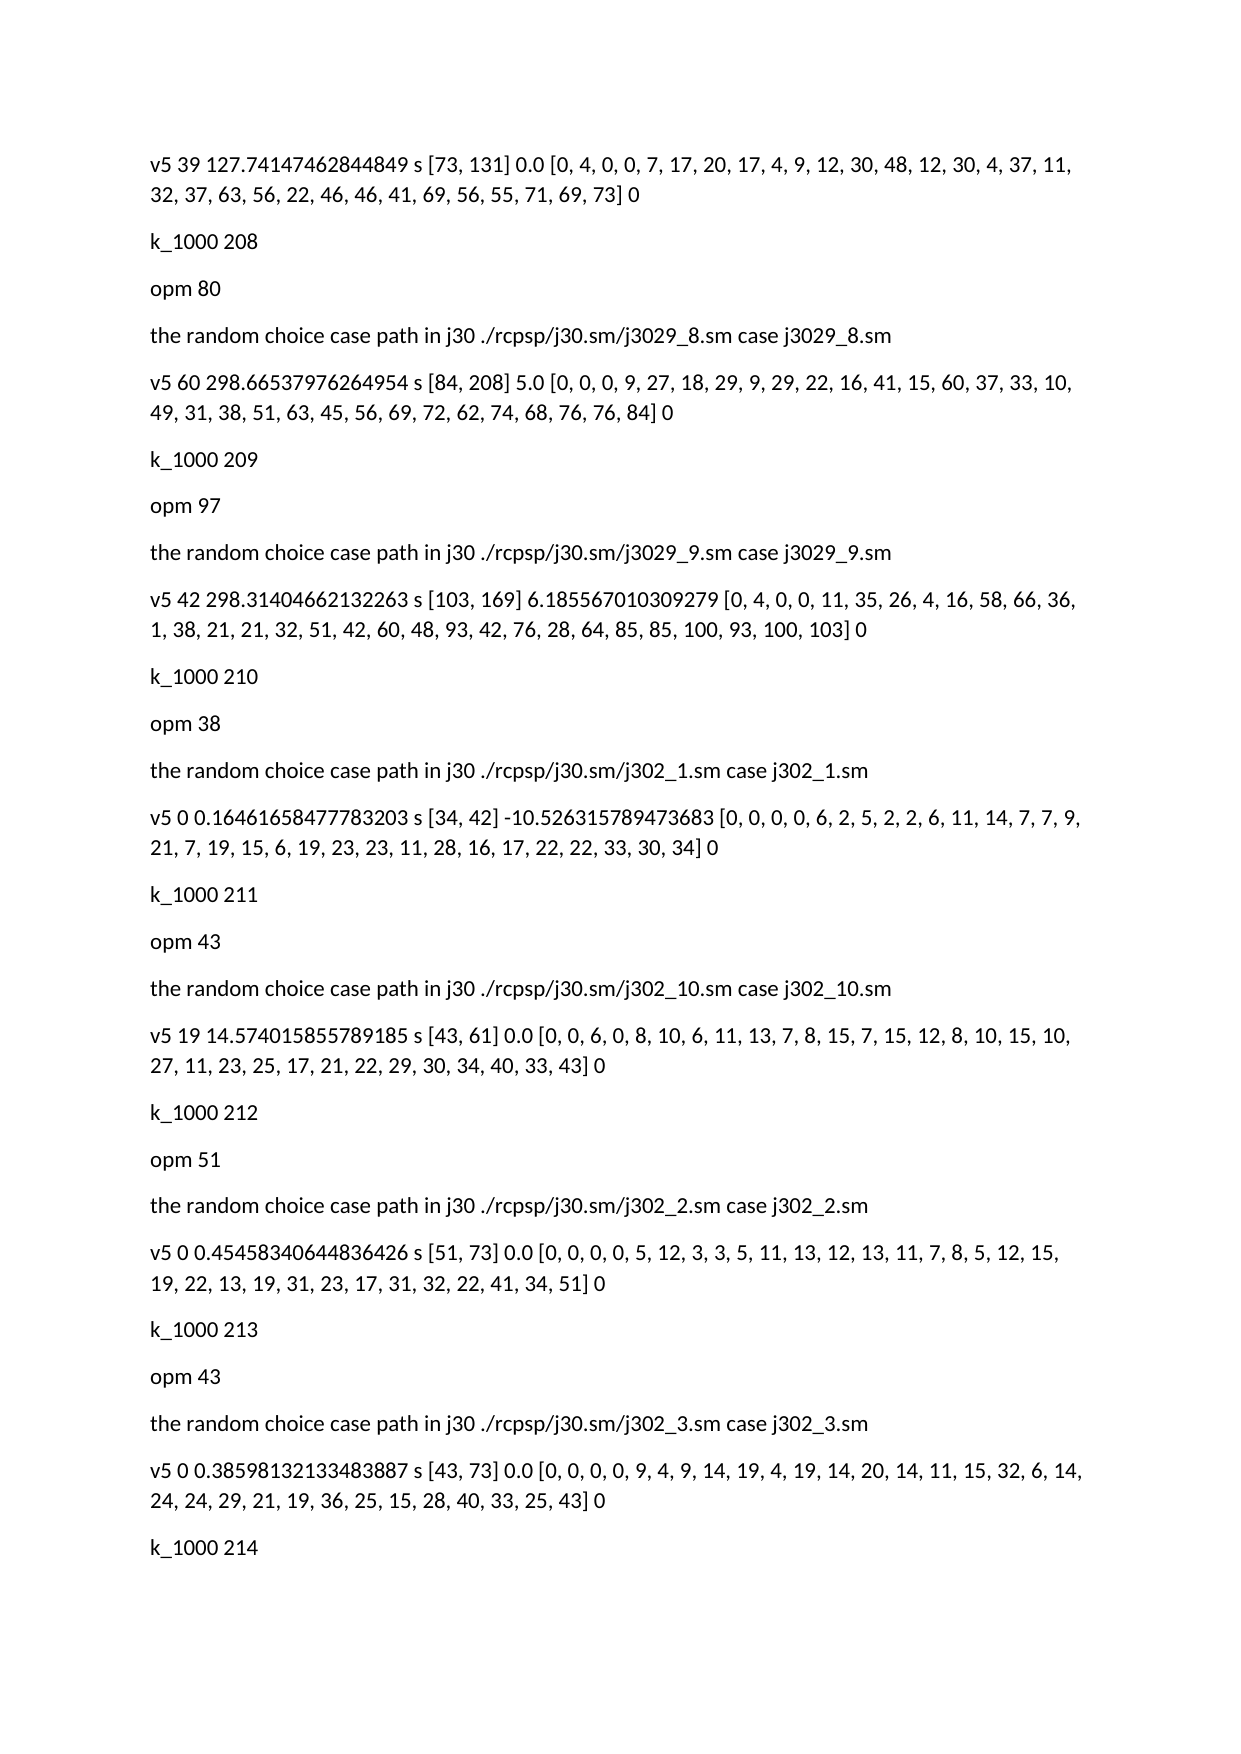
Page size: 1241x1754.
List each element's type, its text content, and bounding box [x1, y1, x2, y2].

text k_1000 211 [150, 880, 1090, 908]
text v5 0 0.38598132133483887 s [43, 73] 0.0 [0, 0, 0, 0, 9, 4, 9, 14, 19, 4, 19, 14, 20, 14, 11, 15, 32, 6, 14, 24, 24, 29, 21, 19, 36, 25, 15, 28, 40, 33, 25, 43] 0 [150, 1456, 1090, 1514]
text v5 39 127.74147462844849 s [73, 131] 0.0 [0, 4, 0, 0, 7, 17, 20, 17, 4, 9, 12, 30, 48, 12, 30, 4, 37, 11, 32, 37, 63, 56, 22, 46, 46, 41, 69, 56, 55, 71, 69, 73] 0 [150, 150, 1090, 208]
text v5 19 14.574015855789185 s [43, 61] 0.0 [0, 0, 6, 0, 8, 10, 6, 11, 13, 7, 8, 15, 7, 15, 12, 8, 10, 15, 10, 27, 11, 23, 25, 17, 21, 22, 29, 30, 34, 40, 33, 43] 0 [150, 1021, 1090, 1079]
text v5 60 298.66537976264954 s [84, 208] 5.0 [0, 0, 0, 9, 27, 18, 29, 9, 29, 22, 16, 41, 15, 60, 37, 33, 10, 49, 31, 38, 51, 63, 45, 56, 69, 72, 62, 74, 68, 76, 76, 84] 0 [150, 368, 1090, 426]
text opm 97 [150, 492, 1090, 520]
text opm 43 [150, 1362, 1090, 1391]
text v5 0 0.45458340644836426 s [51, 73] 0.0 [0, 0, 0, 0, 5, 12, 3, 3, 5, 11, 13, 12, 13, 11, 7, 8, 5, 12, 15, 19, 22, 13, 19, 31, 23, 17, 31, 32, 22, 41, 34, 51] 0 [150, 1238, 1090, 1297]
text k_1000 208 [150, 227, 1090, 255]
text k_1000 214 [150, 1533, 1090, 1561]
text opm 43 [150, 927, 1090, 955]
text the random choice case path in j30 ./rcpsp/j30.sm/j302_3.sm case j302_3.sm [150, 1409, 1090, 1437]
text v5 42 298.31404662132263 s [103, 169] 6.185567010309279 [0, 4, 0, 0, 11, 35, 26, 4, 16, 58, 66, 36, 1, 38, 21, 21, 32, 51, 42, 60, 48, 93, 42, 76, 28, 64, 85, 85, 100, 93, 100, 103] 0 [150, 585, 1090, 644]
text opm 38 [150, 709, 1090, 737]
text k_1000 210 [150, 662, 1090, 691]
text opm 51 [150, 1145, 1090, 1173]
text v5 0 0.16461658477783203 s [34, 42] -10.526315789473683 [0, 0, 0, 0, 6, 2, 5, 2, 2, 6, 11, 14, 7, 7, 9, 21, 7, 19, 15, 6, 19, 23, 23, 11, 28, 16, 17, 22, 22, 33, 30, 34] 0 [150, 803, 1090, 861]
text the random choice case path in j30 ./rcpsp/j30.sm/j302_10.sm case j302_10.sm [150, 974, 1090, 1002]
text the random choice case path in j30 ./rcpsp/j30.sm/j3029_9.sm case j3029_9.sm [150, 538, 1090, 567]
text the random choice case path in j30 ./rcpsp/j30.sm/j302_1.sm case j302_1.sm [150, 756, 1090, 784]
text k_1000 212 [150, 1098, 1090, 1126]
text the random choice case path in j30 ./rcpsp/j30.sm/j302_2.sm case j302_2.sm [150, 1192, 1090, 1220]
text k_1000 213 [150, 1316, 1090, 1344]
text the random choice case path in j30 ./rcpsp/j30.sm/j3029_8.sm case j3029_8.sm [150, 321, 1090, 349]
text opm 80 [150, 274, 1090, 302]
text k_1000 209 [150, 445, 1090, 473]
